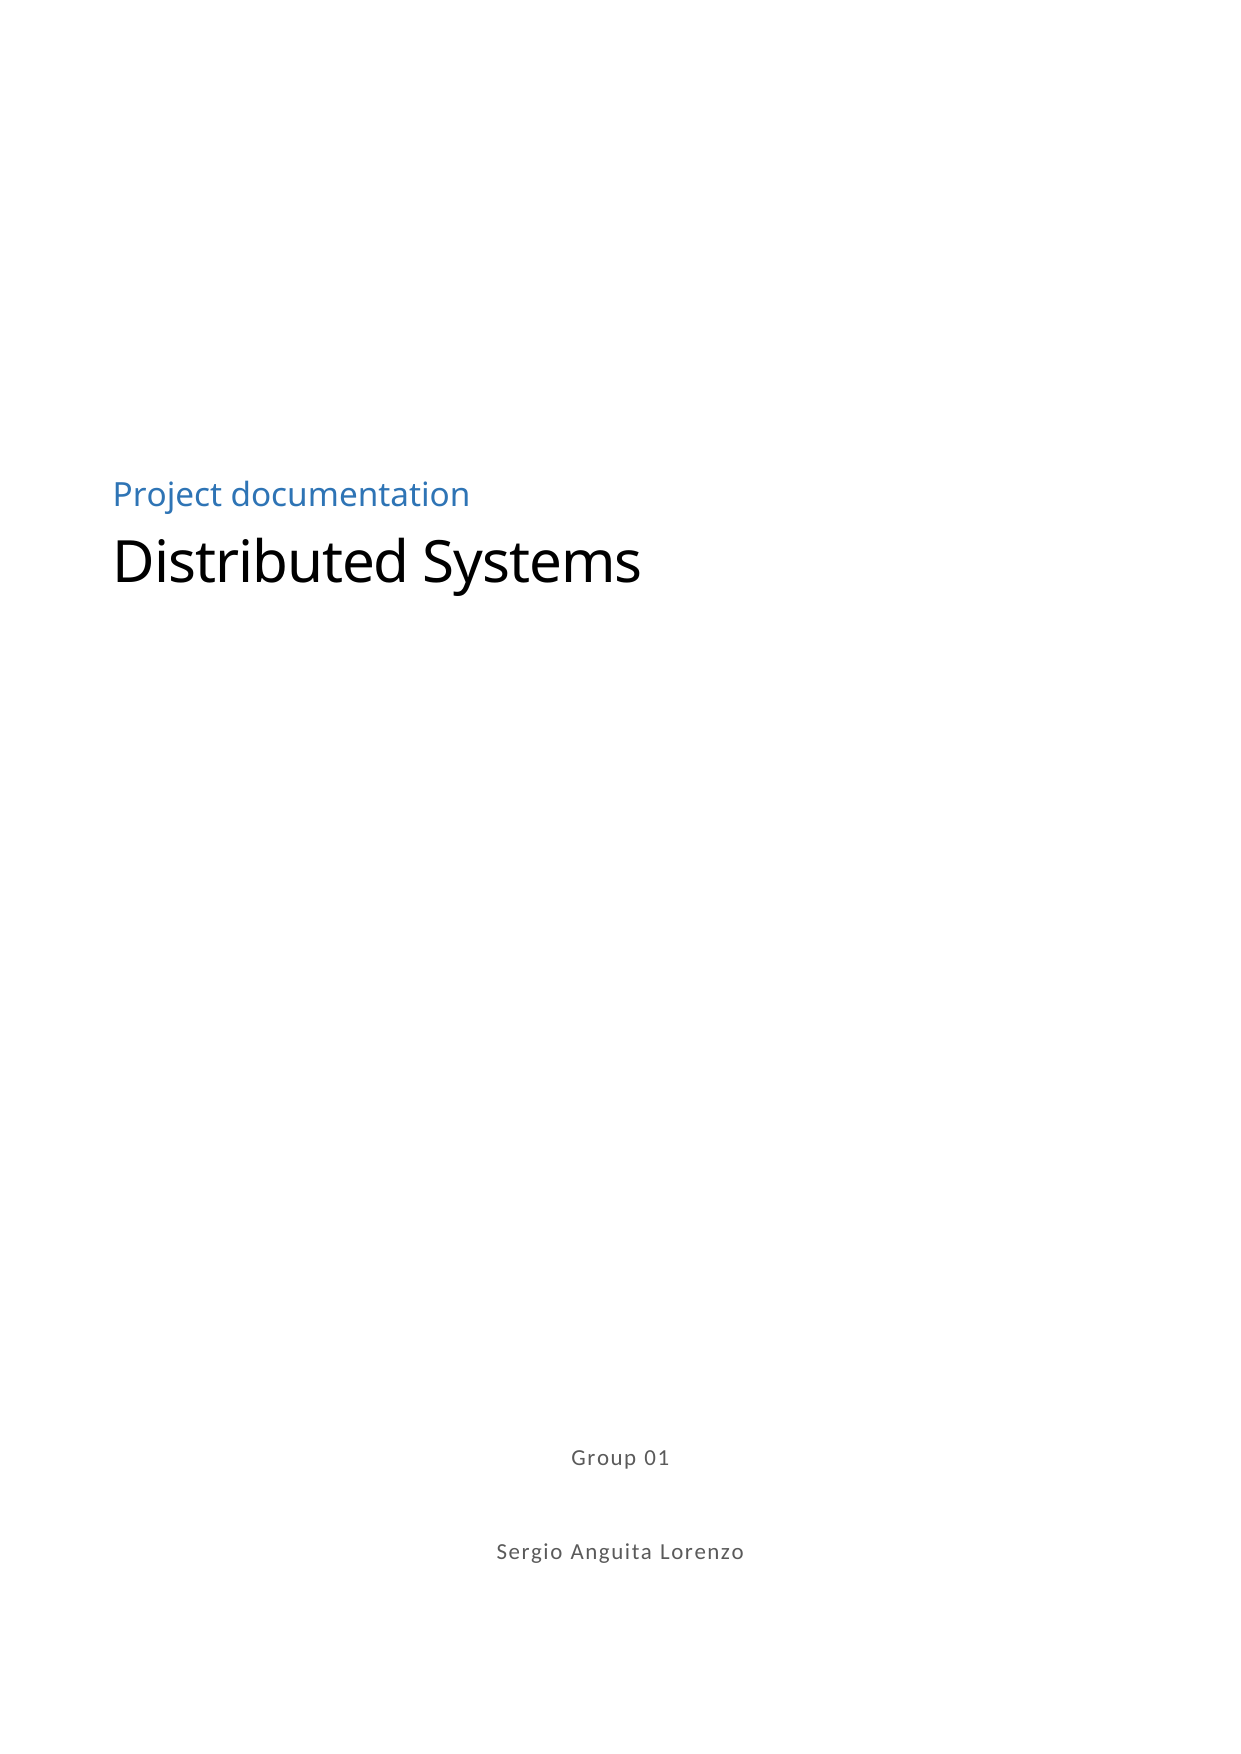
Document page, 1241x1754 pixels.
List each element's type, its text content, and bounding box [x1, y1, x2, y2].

subtitle Sergio Anguita Lorenzo [112, 1537, 1128, 1565]
subtitle Group 01 [112, 1443, 1128, 1471]
title Distributed Systems [112, 520, 1128, 599]
subtitle Project documentation [112, 471, 1128, 516]
